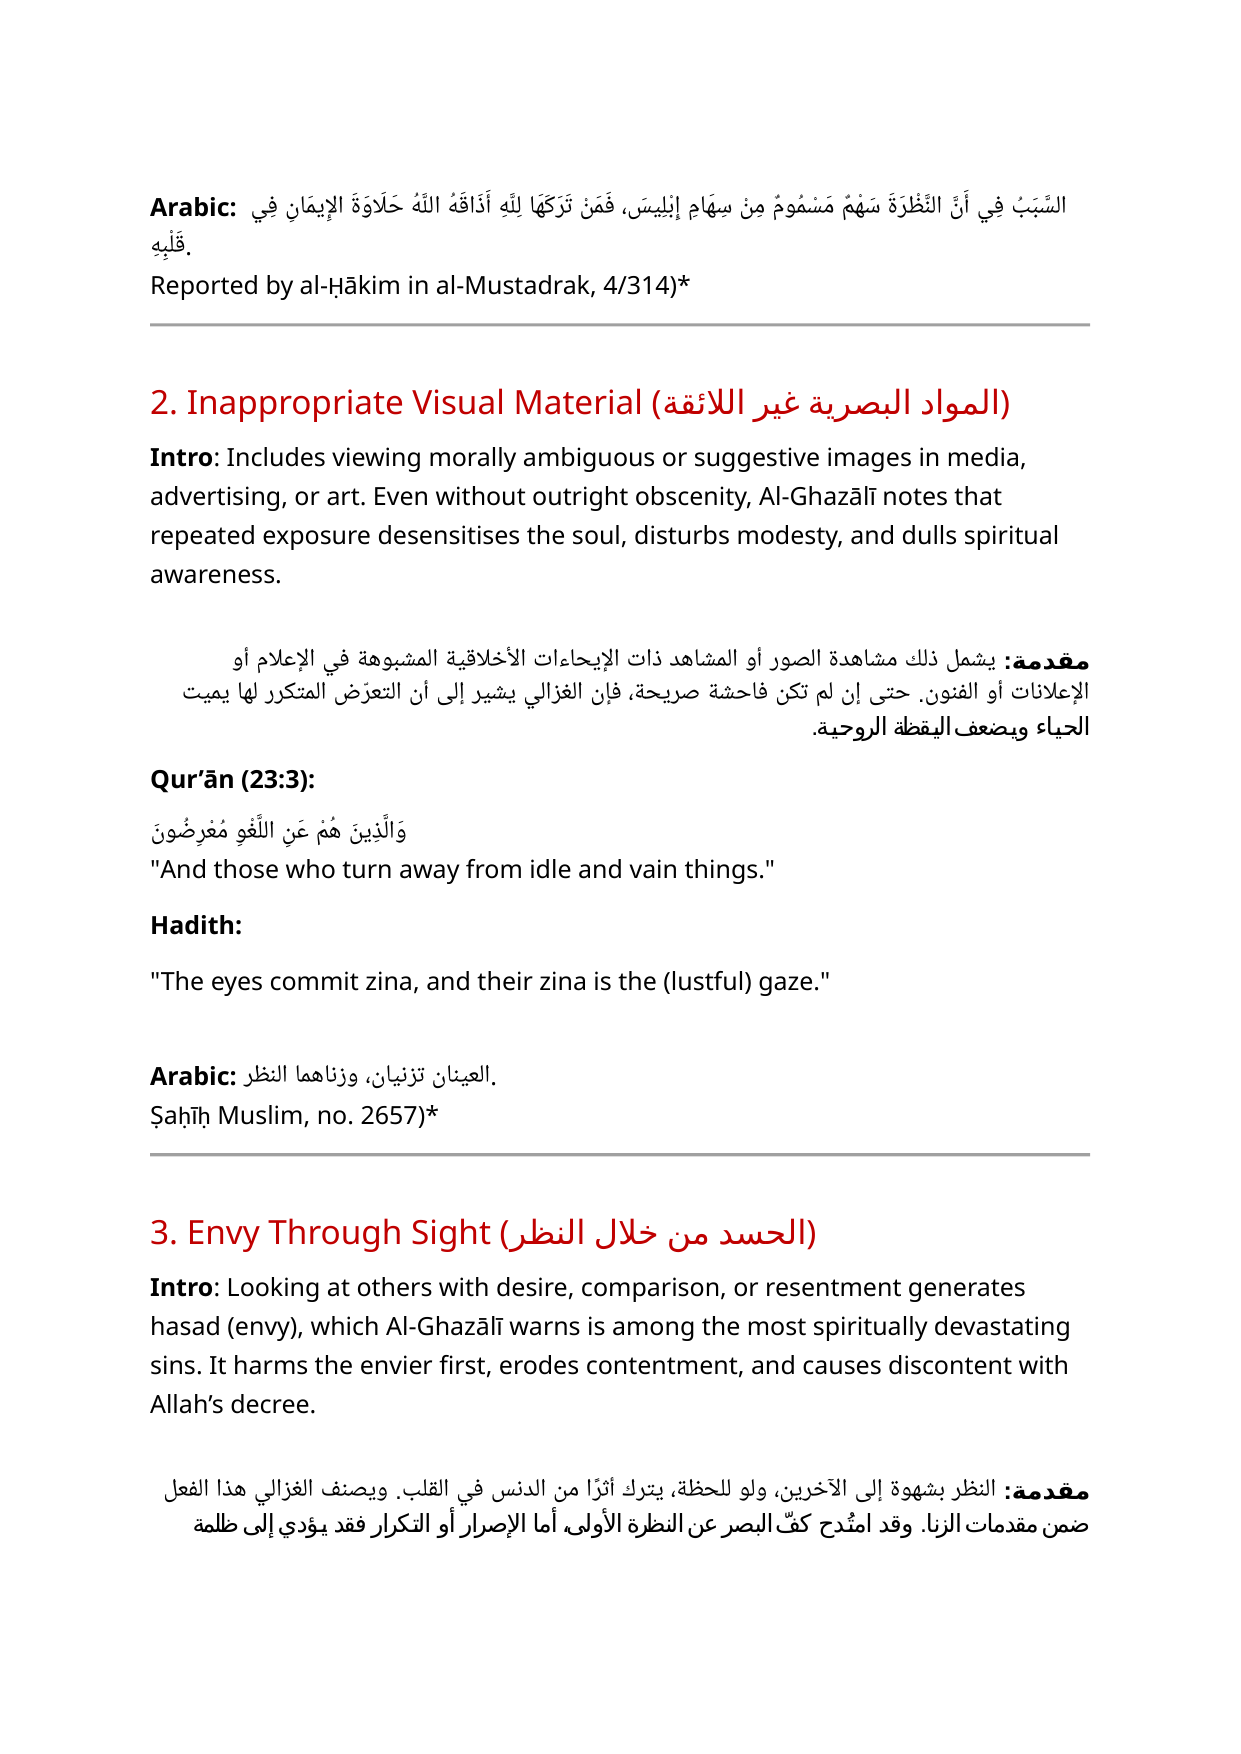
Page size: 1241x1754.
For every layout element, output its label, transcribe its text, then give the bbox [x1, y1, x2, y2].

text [150, 1443, 1090, 1538]
text مقدمة: يشمل ذلك مشاهدة الصور أو المشاهد ذات الإيحاءات الأخلاقية المشبوهة في الإعلام أو الإعلانات أو الفنون. حتى إن لم تكن فاحشة صريحة، فإن الغزالي يشير إلى أن التعرّض المتكرر لها يميت الحياء ويضعف اليقظة الروحية. [150, 613, 1090, 741]
text Arabic: العينان تزنيان، وزناهما النظر. Ṣaḥīḥ Muslim, no. 2657)* [150, 1019, 1090, 1131]
text Arabic: السَّبَبُ فِي أَنَّ النَّظْرَةَ سَهْمٌ مَسْمُومٌ مِنْ سِهَامِ إِبْلِيسَ، فَمَنْ تَرَكَهَا لِلَّهِ أَذَاقَهُ اللَّهُ حَلَاوَةَ الإِيمَانِ فِي قَلْبِهِ. Reported by al-Ḥākim in al-Mustadrak, 4/314)* [150, 150, 1090, 302]
text Intro: Includes viewing morally ambiguous or suggestive images in media, advertising, or art. Even without outright obscenity, Al-Ghazālī notes that repeated exposure desensitises the soul, disturbs modesty, and dulls spiritual awareness. [150, 440, 1090, 591]
text Intro: Looking at others with desire, comparison, or resentment generates hasad (envy), which Al-Ghazālī warns is among the most spiritually devastating sins. It harms the envier first, erodes contentment, and causes discontent with Allah’s decree. [150, 1269, 1090, 1421]
subtitle 2. Inappropriate Visual Material (المواد البصرية غير اللائقة) [150, 379, 1090, 424]
text Qur’ān (23:3): [150, 762, 1090, 796]
subtitle 3. Envy Through Sight (الحسد من خلال النظر) [150, 1209, 1090, 1254]
text Hadith: [150, 907, 1090, 941]
text "The eyes commit zina, and their zina is the (lustful) gaze." [150, 963, 1090, 997]
text وَالَّذِينَ هُمْ عَنِ اللَّغْوِ مُعْرِضُونَ "And those who turn away from idle and vain things." [150, 818, 1090, 886]
